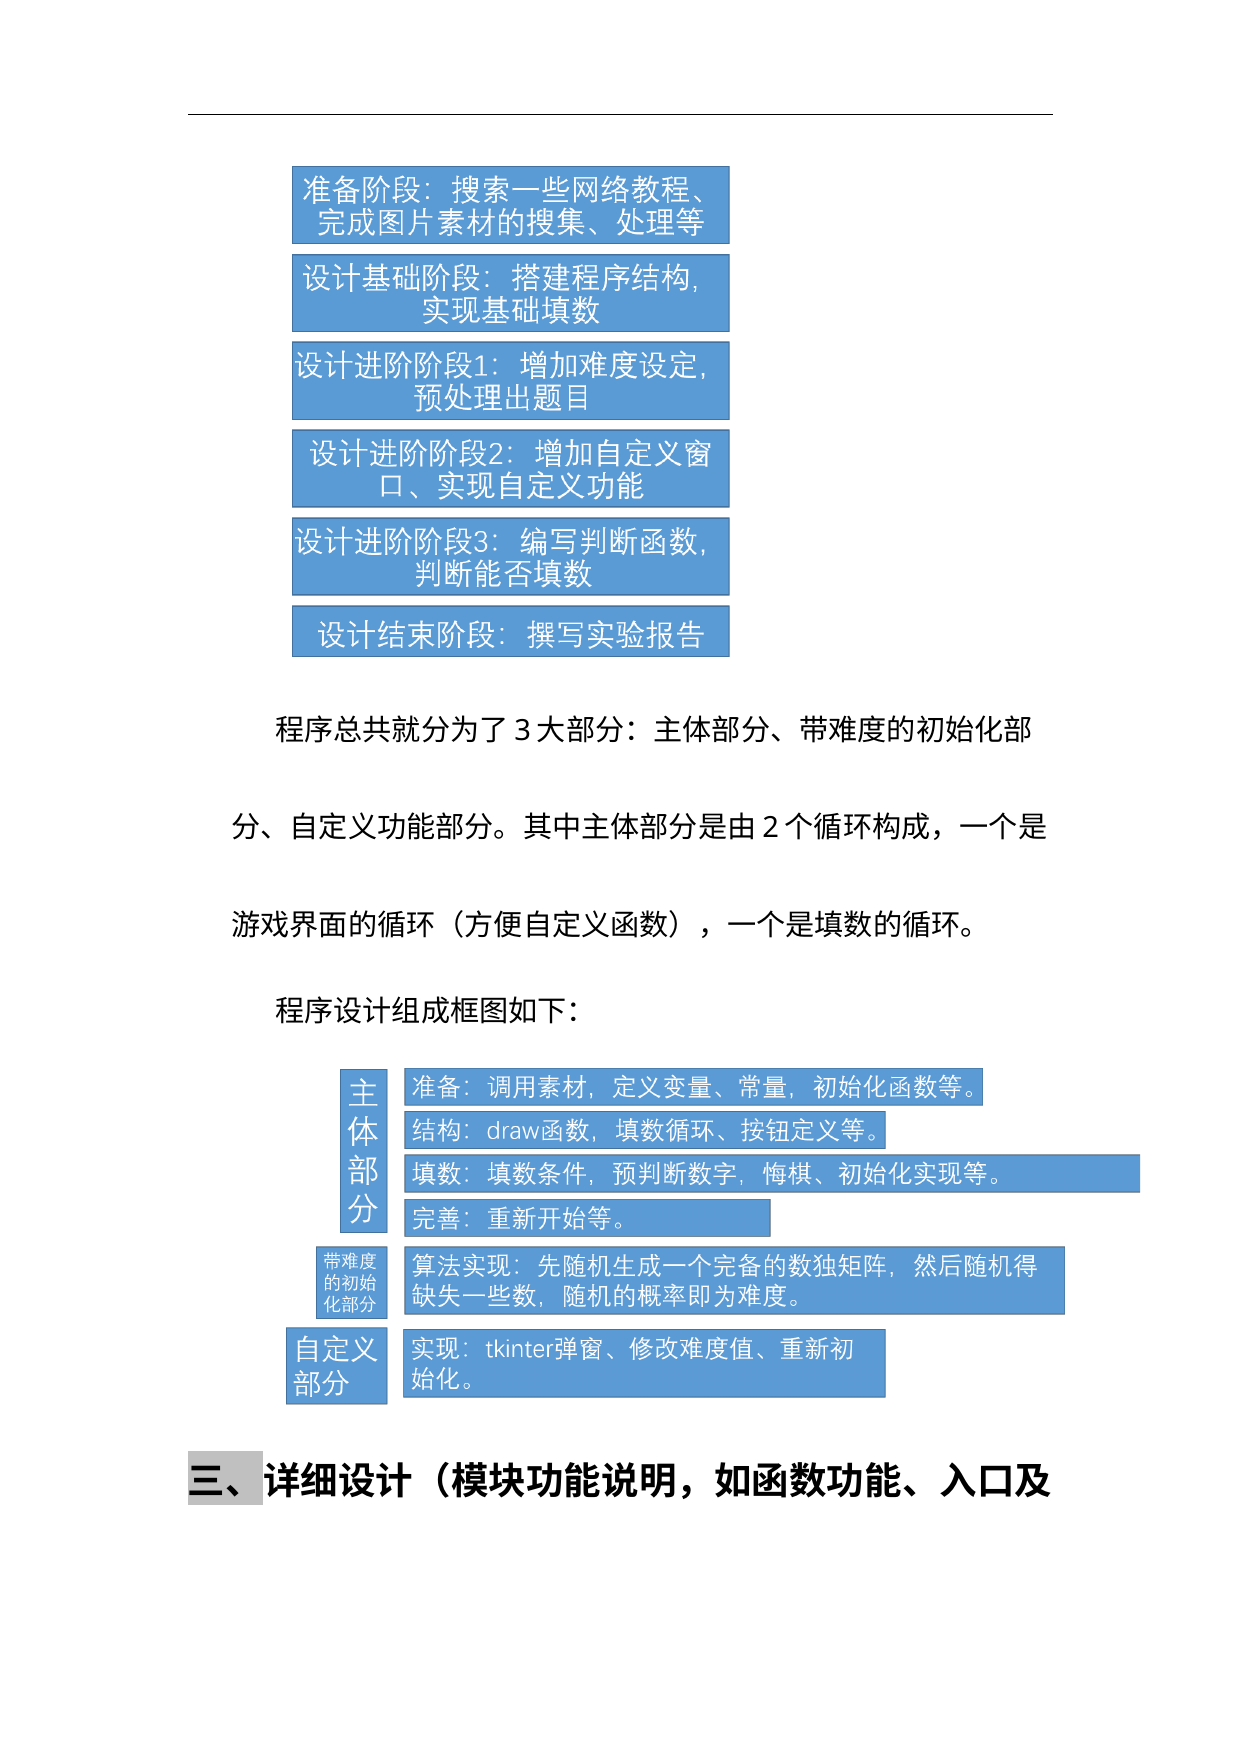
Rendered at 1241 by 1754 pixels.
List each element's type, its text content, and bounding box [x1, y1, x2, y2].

text 程序设计组成框图如下： [231, 976, 1053, 1041]
picture [275, 1062, 1141, 1417]
text 程序总共就分为了3大部分：主体部分、带难度的初始化部分、自定义功能部分。其中主体部分是由2个循环构成，一个是游戏界面的循环（方便自定义函数），一个是填数的循环。 [231, 695, 1053, 955]
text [188, 1446, 1053, 1511]
picture [275, 161, 746, 670]
